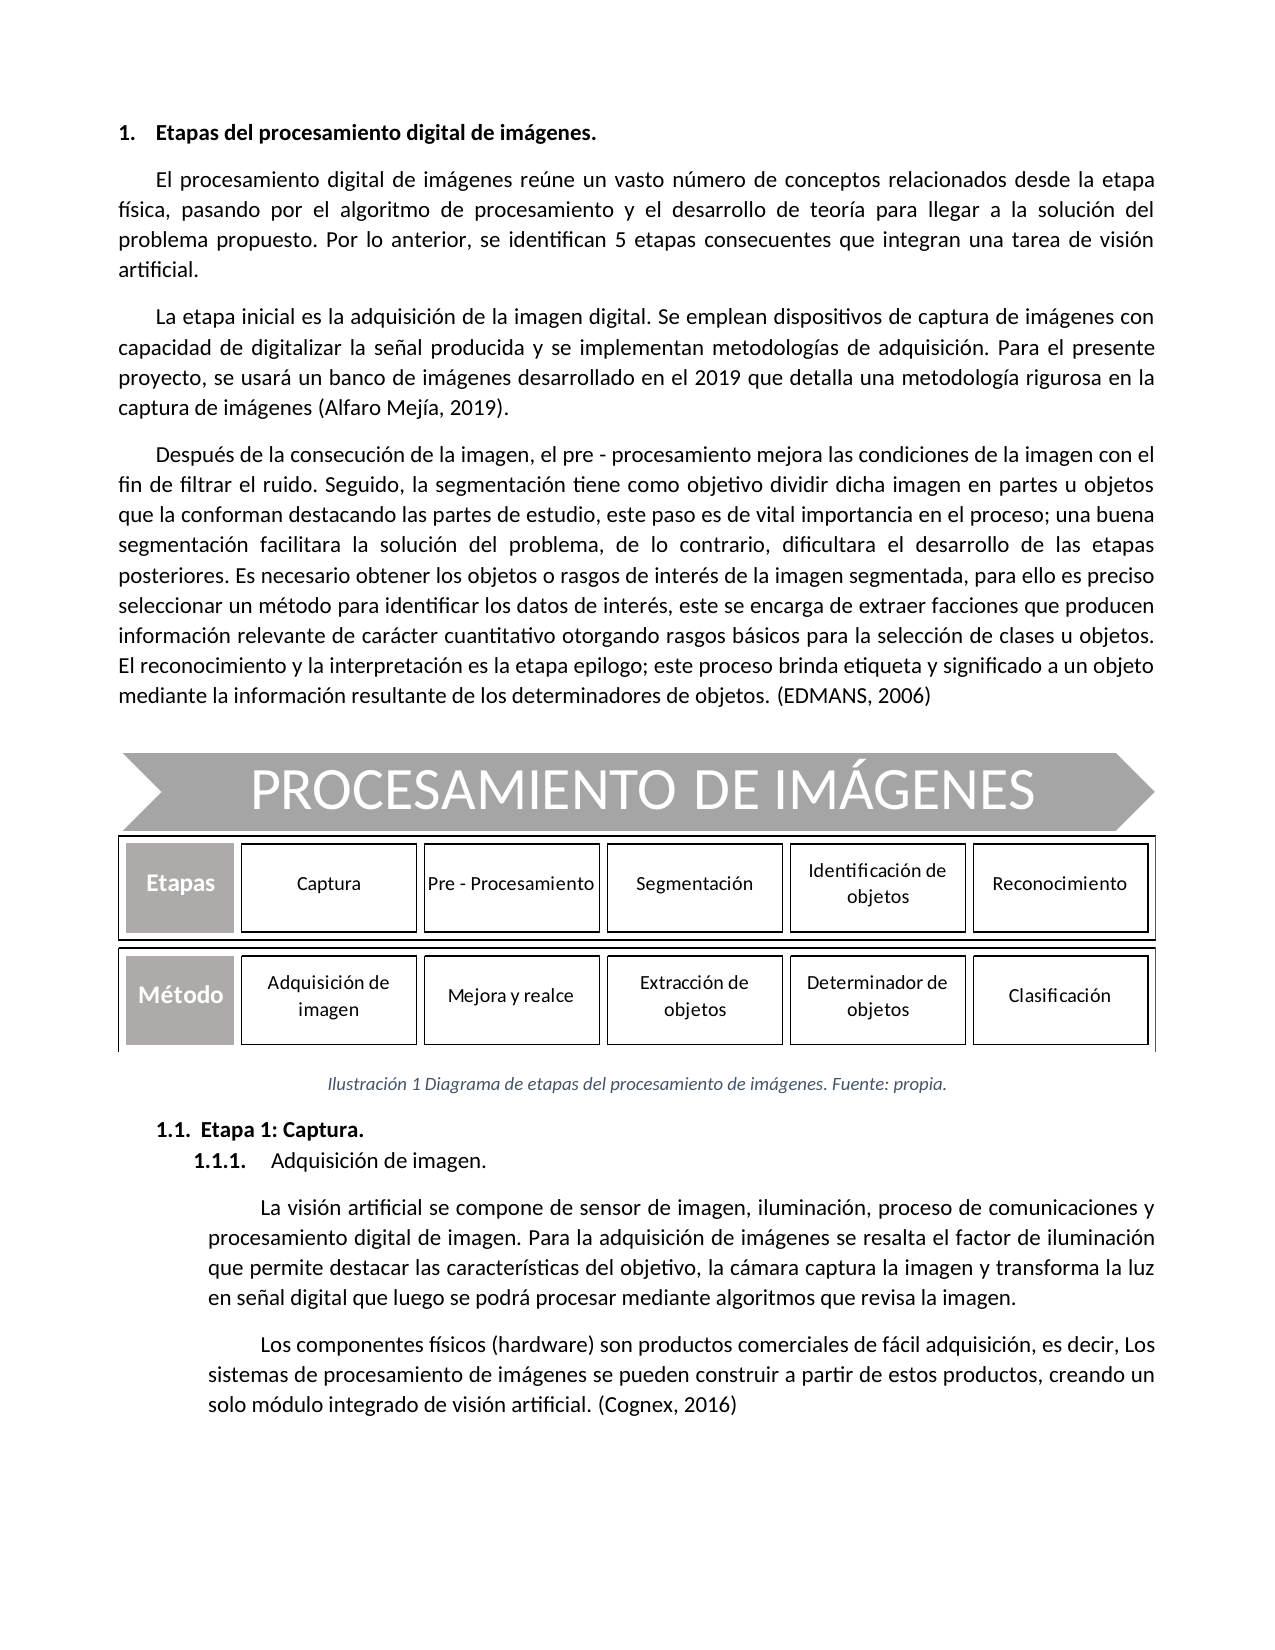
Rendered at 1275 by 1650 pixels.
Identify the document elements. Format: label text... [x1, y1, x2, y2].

list Etapas del procesamiento digital de imágenes. [118, 118, 1157, 146]
list Adquisición de imagen. [193, 1146, 1157, 1174]
text Después de la consecución de la imagen, el pre - procesamiento mejora las condiciones de la imagen con el fin de filtrar el ruido. Seguido, la segmentación tiene como objetivo dividir dicha imagen en partes u objetos que la conforman destacando las partes de estudio, este paso es de vital importancia en el proceso; una buena segmentación facilitara la solución del problema, de lo contrario, dificultara el desarrollo de las etapas posteriores. Es necesario obtener los objetos o rasgos de interés de la imagen segmentada, para ello es preciso seleccionar un método para identificar los datos de interés, este se encarga de extraer facciones que producen información relevante de carácter cuantitativo otorgando rasgos básicos para la selección de clases u objetos. El reconocimiento y la interpretación es la etapa epilogo; este proceso brinda etiqueta y significado a un objeto mediante la información resultante de los determinadores de objetos. [118, 440, 1157, 710]
text El procesamiento digital de imágenes reúne un vasto número de conceptos relacionados desde la etapa física, pasando por el algoritmo de procesamiento y el desarrollo de teoría para llegar a la solución del problema propuesto. Por lo anterior, se identifican 5 etapas consecuentes que integran una tarea de visión artificial. [118, 165, 1157, 284]
text La etapa inicial es la adquisición de la imagen digital. Se emplean dispositivos de captura de imágenes con capacidad de digitalizar la señal producida y se implementan metodologías de adquisición. Para el presente proyecto, se usará un banco de imágenes desarrollado en el 2019 que detalla una metodología rigurosa en la captura de imágenes. [118, 302, 1157, 421]
text La visión artificial se compone de sensor de imagen, iluminación, proceso de comunicaciones y procesamiento digital de imagen. Para la adquisición de imágenes se resalta el factor de iluminación que permite destacar las características del objetivo, la cámara captura la imagen y transforma la luz en señal digital que luego se podrá procesar mediante algoritmos que revisa la imagen. [208, 1193, 1157, 1311]
text Los componentes físicos (hardware) son productos comerciales de fácil adquisición, es decir, Los sistemas de procesamiento de imágenes se pueden construir a partir de estos productos, creando un solo módulo integrado de visión artificial. [208, 1330, 1157, 1419]
list Etapa 1: Captura. [156, 1116, 1157, 1144]
